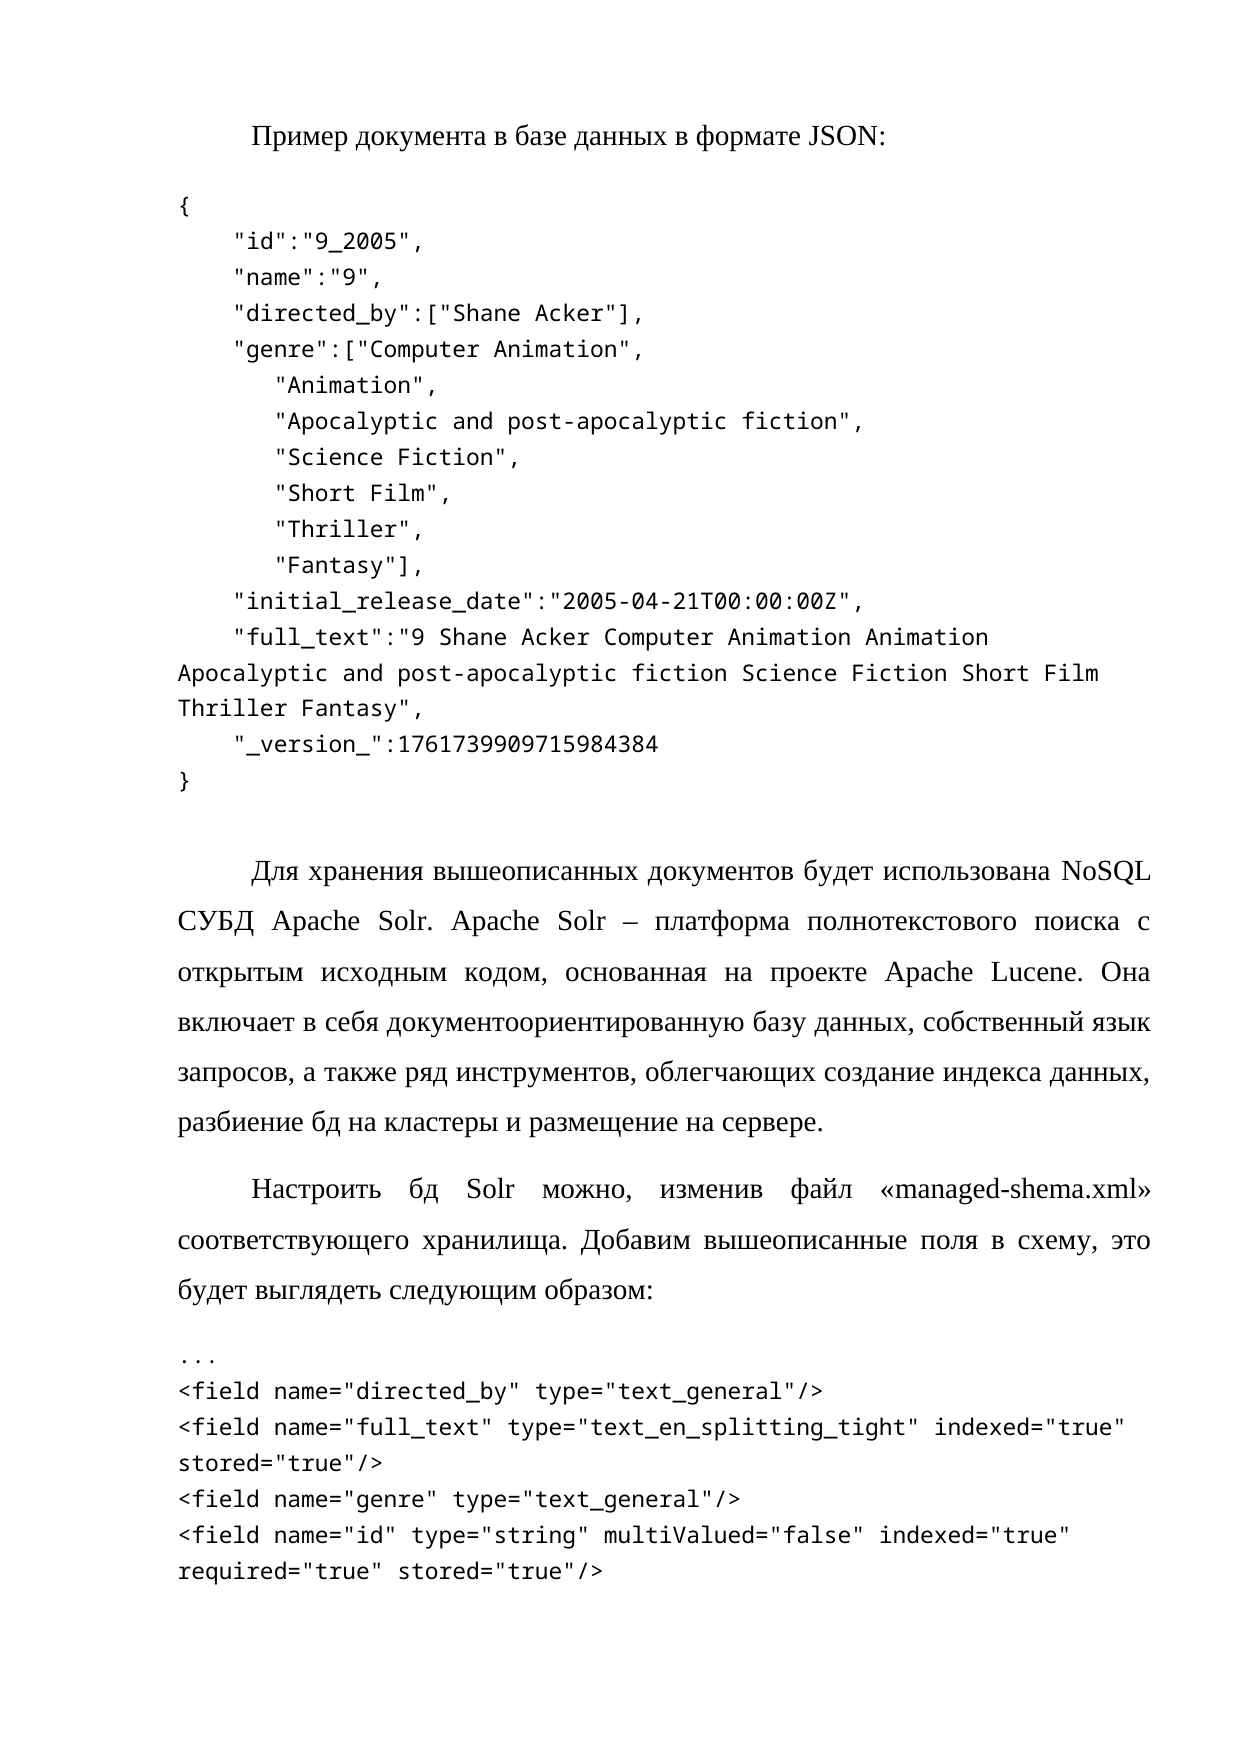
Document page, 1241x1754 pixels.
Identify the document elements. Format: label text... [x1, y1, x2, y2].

text <field name="directed_by" type="text_general"/> [177, 1375, 1152, 1406]
text { [177, 189, 1152, 221]
text "Short Film", [177, 477, 1152, 508]
text "Science Fiction", [177, 441, 1152, 472]
text "_version_":1761739909715984384 [177, 728, 1152, 759]
text "full_text":"9 Shane Acker Computer Animation Animation Apocalyptic and post-apocalyptic fiction Science Fiction Short Film Thriller Fantasy", [177, 621, 1152, 724]
text "Fantasy"], [177, 549, 1152, 580]
text <field name="full_text" type="text_en_splitting_tight" indexed="true" stored="true"/> [177, 1411, 1152, 1478]
text <field name="id" type="string" multiValued="false" indexed="true" required="true" stored="true"/> [177, 1519, 1152, 1586]
text "Thriller", [177, 513, 1152, 544]
text Настроить бд Solr можно, изменив файл «managed-shema.xml» соответствующего хранилища. Добавим вышеописанные поля в схему, это будет выглядеть следующим образом: [177, 1172, 1152, 1306]
text "Animation", [177, 369, 1152, 400]
text "Apocalyptic and post-apocalyptic fiction", [177, 405, 1152, 436]
text "name":"9", [177, 261, 1152, 292]
text "initial_release_date":"2005-04-21T00:00:00Z", [177, 584, 1152, 616]
text "genre":["Computer Animation", [177, 333, 1152, 364]
text "directed_by":["Shane Acker"], [177, 297, 1152, 328]
text "id":"9_2005", [177, 225, 1152, 256]
text <field name="genre" type="text_general"/> [177, 1483, 1152, 1514]
text } [177, 764, 1152, 796]
text Для хранения вышеописанных документов будет использована NoSQL СУБД Apache Solr. Apache Solr – платформа полнотекстового поиска с открытым исходным кодом, основанная на проекте Apache Lucene. Она включает в себя документоориентированную базу данных, собственный язык запросов, а также ряд инструментов, облегчающих создание индекса данных, разбиение бд на кластеры и размещение на сервере. [177, 853, 1152, 1138]
text Пример документа в базе данных в формате JSON: [177, 118, 1152, 152]
text ... [177, 1339, 1152, 1370]
